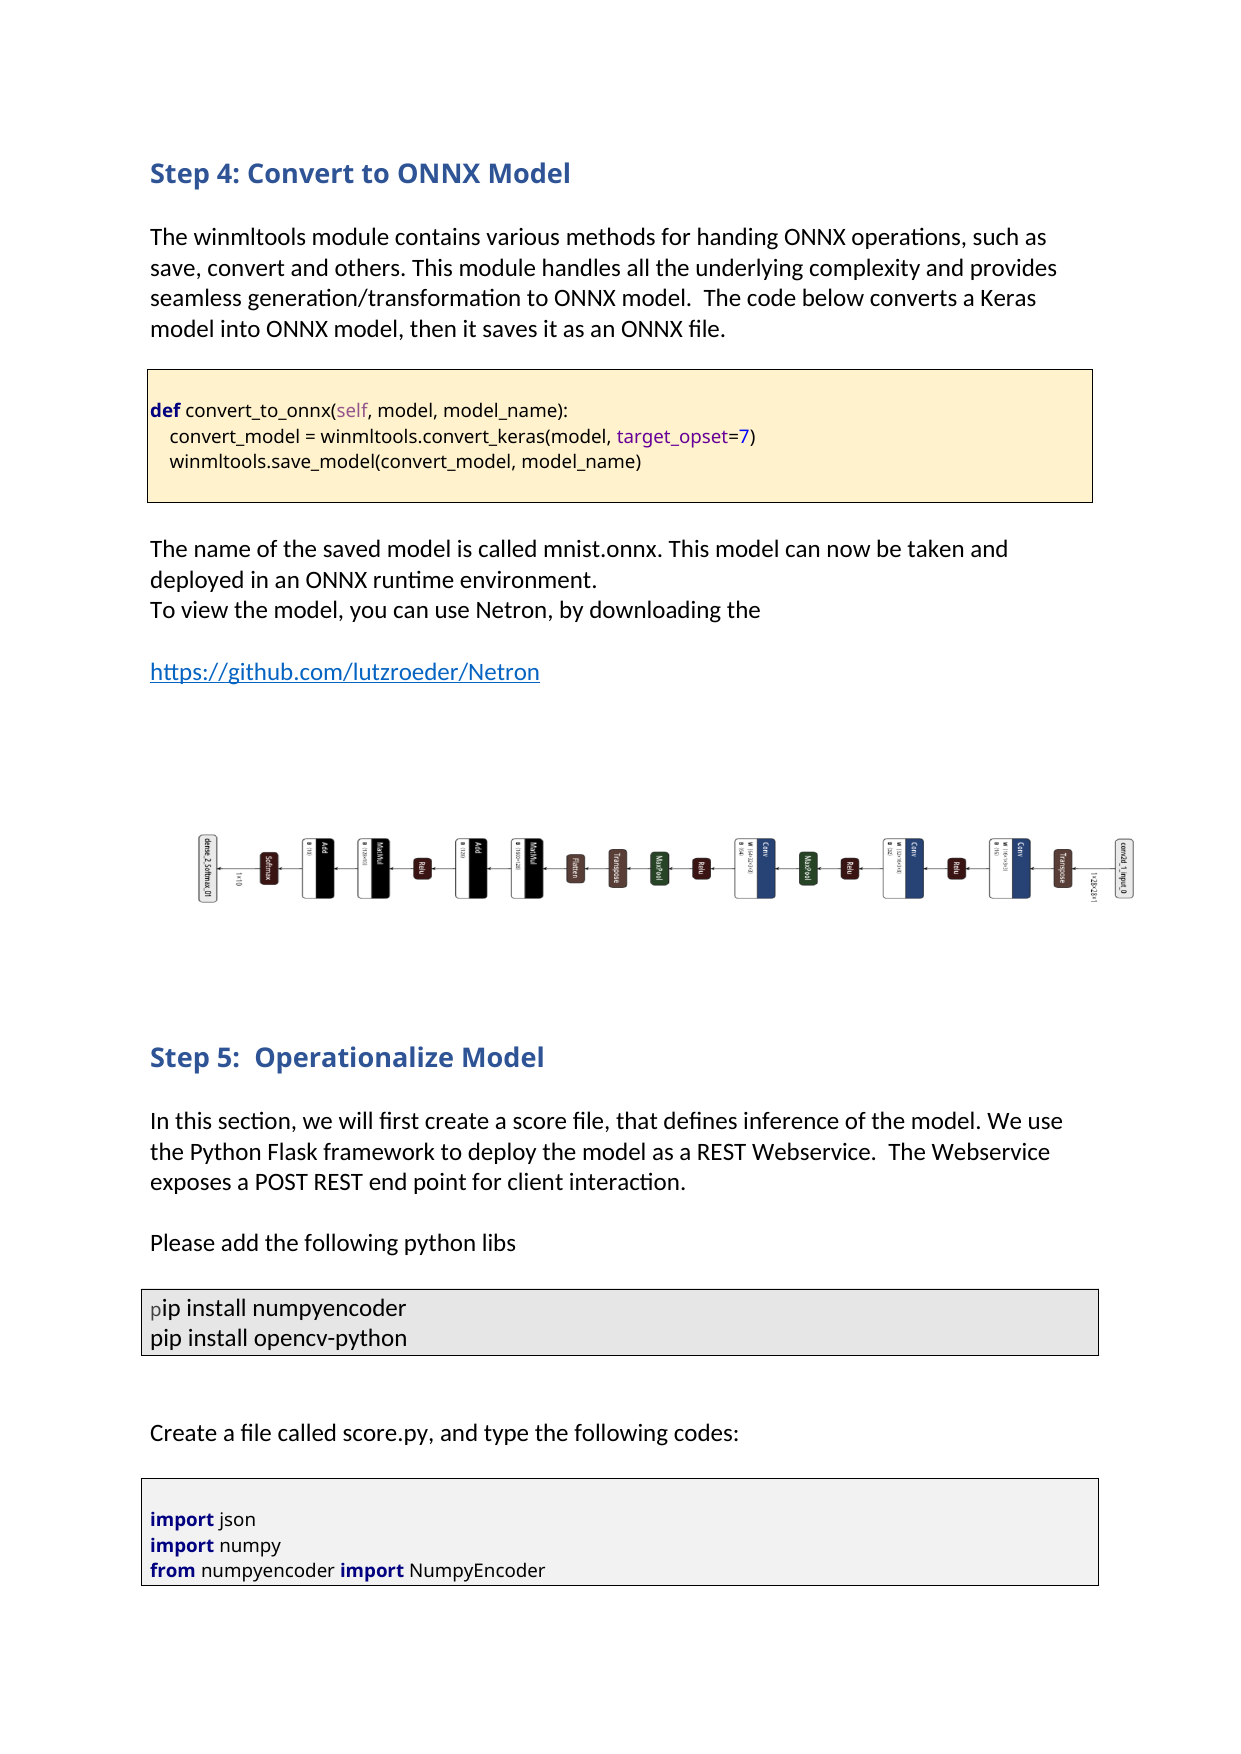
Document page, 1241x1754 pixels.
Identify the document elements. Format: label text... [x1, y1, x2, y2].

picture [165, 692, 1148, 1034]
text pip install numpyencoder [142, 1290, 1098, 1319]
text The name of the saved model is called mnist.onnx. This model can now be taken and deployed in an ONNX runtime environment. [150, 533, 1090, 594]
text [142, 1503, 1098, 1585]
text The winmltools module contains various methods for handing ONNX operations, such as save, convert and others. This module handles all the underlying complexity and provides seamless generation/transformation to ONNX model. The code below converts a Keras model into ONNX model, then it saves it as an ONNX file. [150, 222, 1090, 344]
subtitle Step 5: Operationalize Model [150, 1038, 1090, 1075]
text pip install opencv-python [142, 1319, 1098, 1355]
text To view the model, you can use Netron, by downloading the [150, 594, 1090, 625]
subtitle Step 4: Convert to ONNX Model [150, 154, 1090, 191]
text Please add the following python libs [150, 1227, 1090, 1258]
text def convert_to_onnx(self, model, model_name): convert_model = winmltools.convert_keras(model, target_opset=7) winmltools.save_model(convert_model, model_name) [148, 370, 1092, 471]
text Create a file called score.py, and type the following codes: [150, 1417, 1090, 1447]
text In this section, we will first create a score file, that defines inference of the model. We use the Python Flask framework to deploy the model as a REST Webservice. The Webservice exposes a POST REST end point for client interaction. [150, 1105, 1090, 1197]
